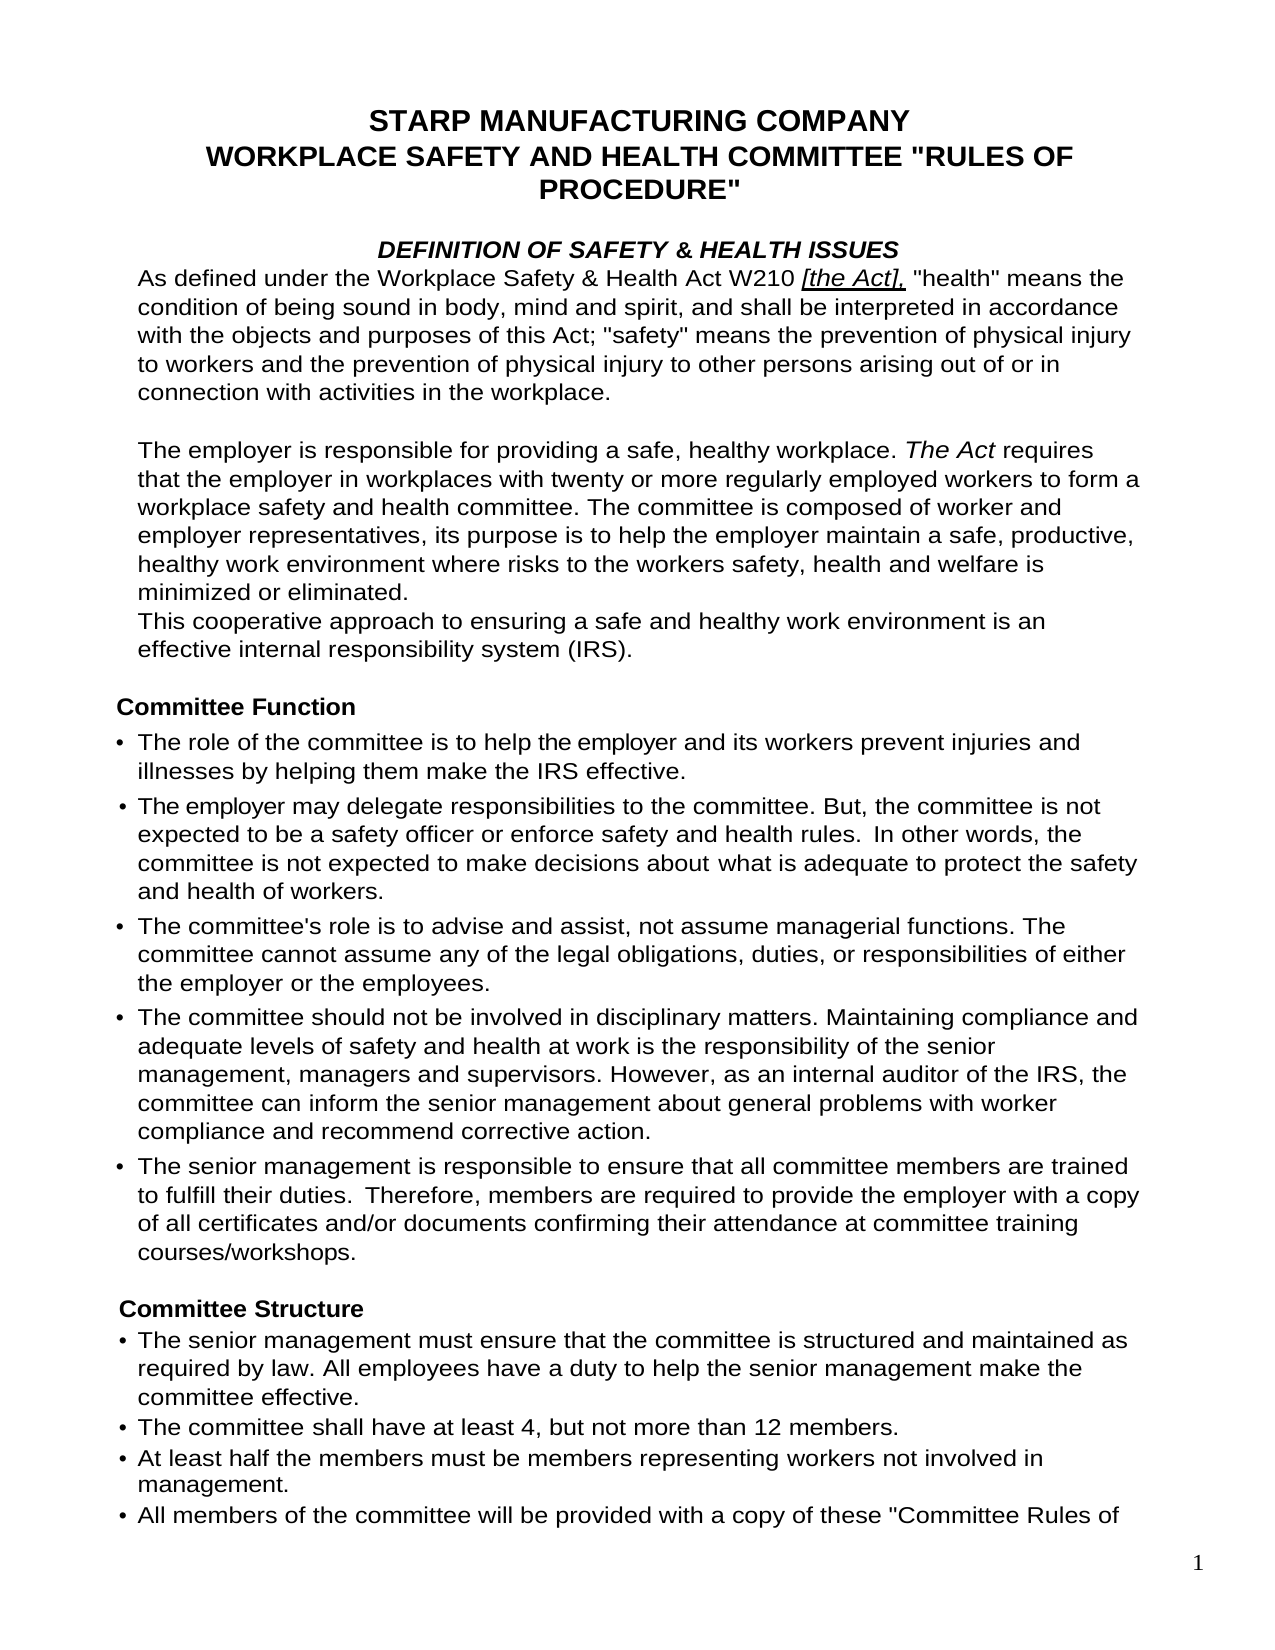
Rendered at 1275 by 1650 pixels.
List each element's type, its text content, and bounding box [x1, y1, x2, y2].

list At least half the members must be members representing workers not involved in management. [119, 1445, 1142, 1498]
text This cooperative approach to ensuring a safe and healthy work environment is an effective internal responsibility system (IRS). [137, 608, 1142, 663]
list The employer may delegate responsibilities to the committee. But, the committee is not expected to be a safety officer or enforce safety and health rules. In other words, the committee is not expected to make decisions about what is adequate to protect the safety and health of workers. [119, 793, 1142, 904]
subtitle Committee Structure [119, 1295, 1142, 1322]
text As defined under the Workplace Safety & Health Act W210 [the Act], "health" means the condition of being sound in body, mind and spirit, and shall be interpreted in accordance with the objects and purposes of this Act; "safety" means the prevention of physical injury to workers and the prevention of physical injury to other persons arising out of or in connection with activities in the workplace. [137, 264, 1142, 406]
text WORKPLACE SAFETY AND HEALTH COMMITTEE "RULES OF PROCEDURE" [137, 140, 1142, 206]
subtitle Committee Function [109, 693, 1142, 721]
title STARP MANUFACTURING COMPANY [137, 103, 1142, 138]
text DEFINITION OF SAFETY & HEALTH ISSUES [137, 236, 1142, 263]
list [119, 1502, 1142, 1528]
text The employer is responsible for providing a safe, healthy workplace. The Act requires that the employer in workplaces with twenty or more regularly employed workers to form a workplace safety and health committee. The committee is composed of worker and employer representatives, its purpose is to help the employer maintain a safe, productive, healthy work environment where risks to the workers safety, health and welfare is minimized or eliminated. [137, 436, 1142, 606]
list The committee shall have at least 4, but not more than 12 members. [119, 1414, 1142, 1441]
list The committee's role is to advise and assist, not assume managerial functions. The committee cannot assume any of the legal obligations, duties, or responsibilities of either the employer or the employees. [116, 913, 1142, 996]
list The committee should not be involved in disciplinary matters. Maintaining compliance and adequate levels of safety and health at work is the responsibility of the senior management, managers and supervisors. However, as an internal auditor of the IRS, the committee can inform the senior management about general problems with worker compliance and recommend corrective action. [116, 1004, 1142, 1144]
list The role of the committee is to help the employer and its workers prevent injuries and illnesses by helping them make the IRS effective. [116, 729, 1142, 784]
list The senior management is responsible to ensure that all committee members are trained to fulfill their duties. Therefore, members are required to provide the employer with a copy of all certificates and/or documents confirming their attendance at committee training courses/workshops. [116, 1153, 1142, 1265]
list The senior management must ensure that the committee is structured and maintained as required by law. All employees have a duty to help the senior management make the committee effective. [119, 1327, 1142, 1410]
